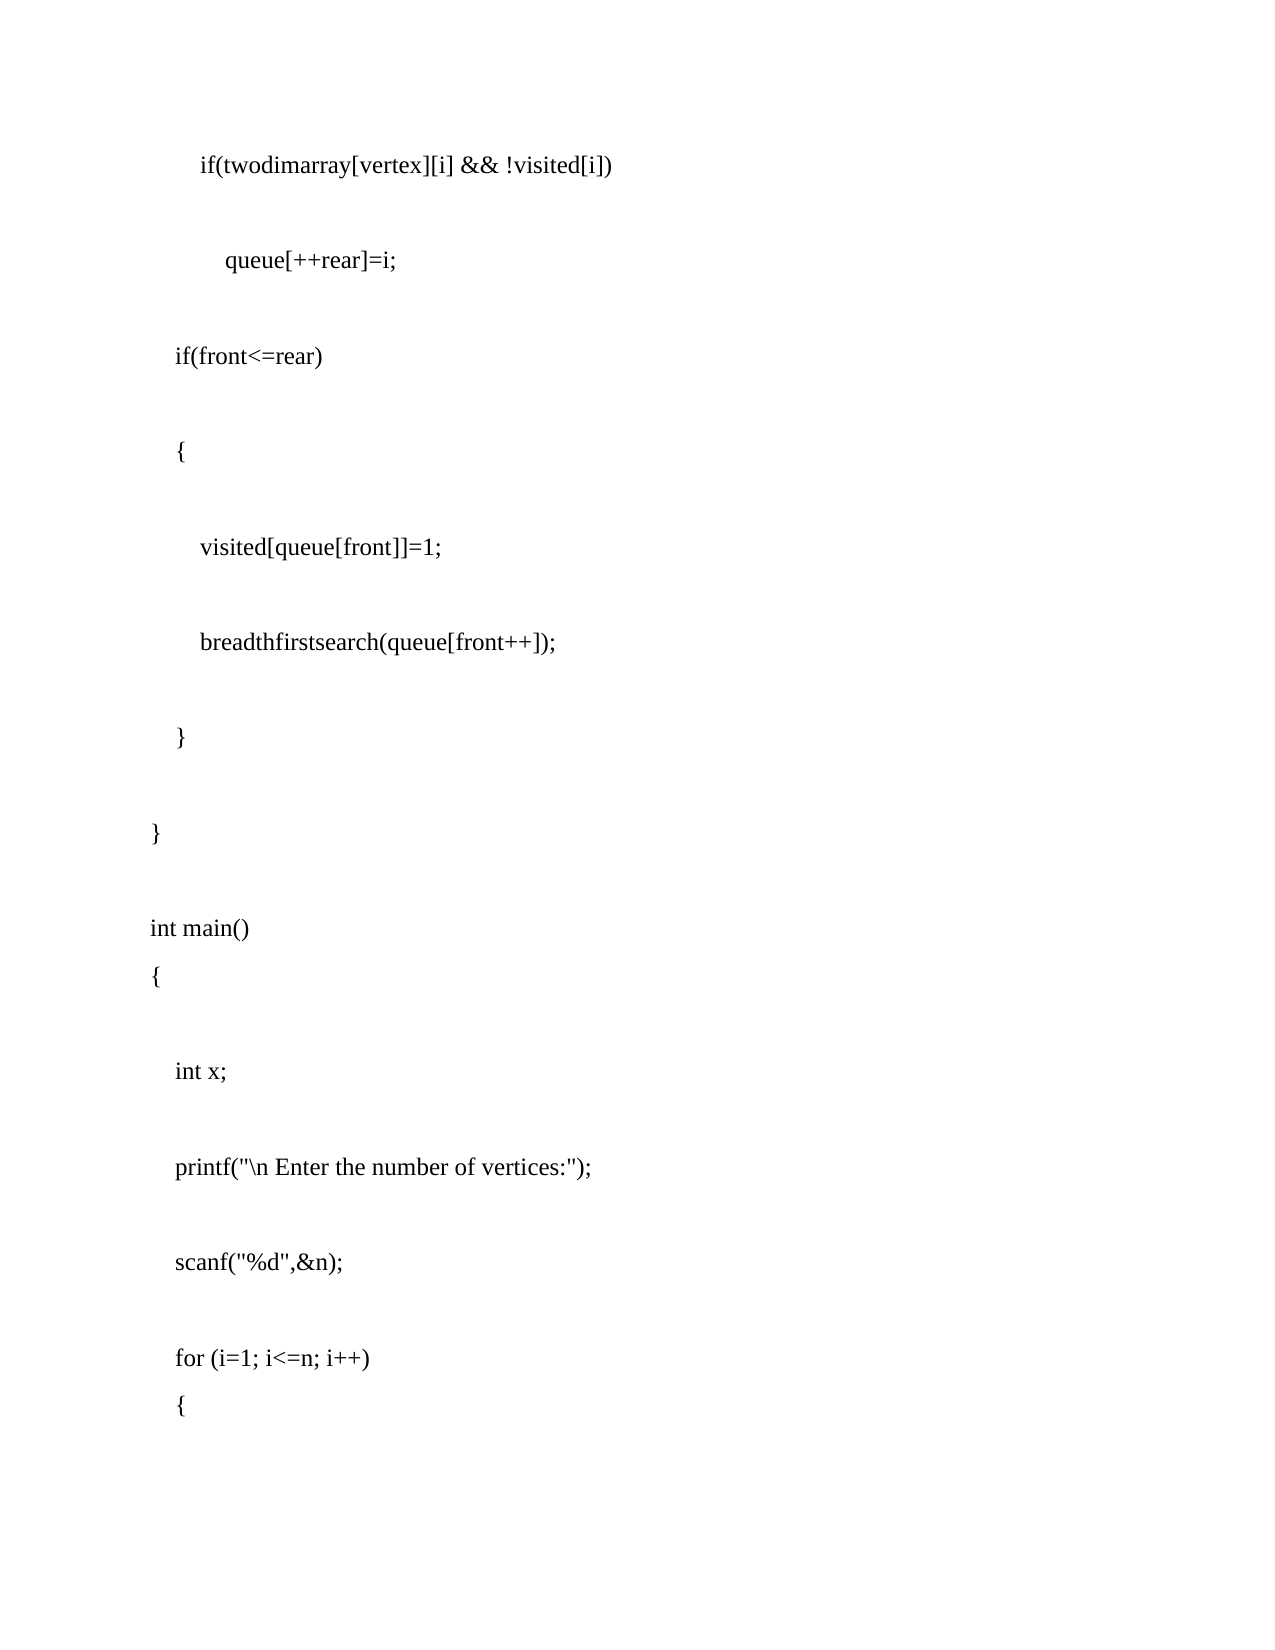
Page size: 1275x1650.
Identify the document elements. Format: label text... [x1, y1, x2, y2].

text queue[++rear]=i; [150, 245, 1125, 274]
text if(twodimarray[vertex][i] && !visited[i]) [150, 150, 1125, 179]
text for (i=1; i<=n; i++) [150, 1343, 1125, 1371]
text { [150, 961, 1125, 990]
text { [150, 1390, 1125, 1419]
text breadthfirstsearch(queue[front++]); [150, 627, 1125, 656]
text if(front<=rear) [150, 341, 1125, 369]
text int main() [150, 913, 1125, 942]
text } [150, 722, 1125, 751]
text printf("\n Enter the number of vertices:"); [150, 1152, 1125, 1181]
text int x; [150, 1056, 1125, 1085]
text scanf("%d",&n); [150, 1247, 1125, 1276]
text } [150, 818, 1125, 847]
text visited[queue[front]]=1; [150, 532, 1125, 560]
text { [150, 436, 1125, 465]
